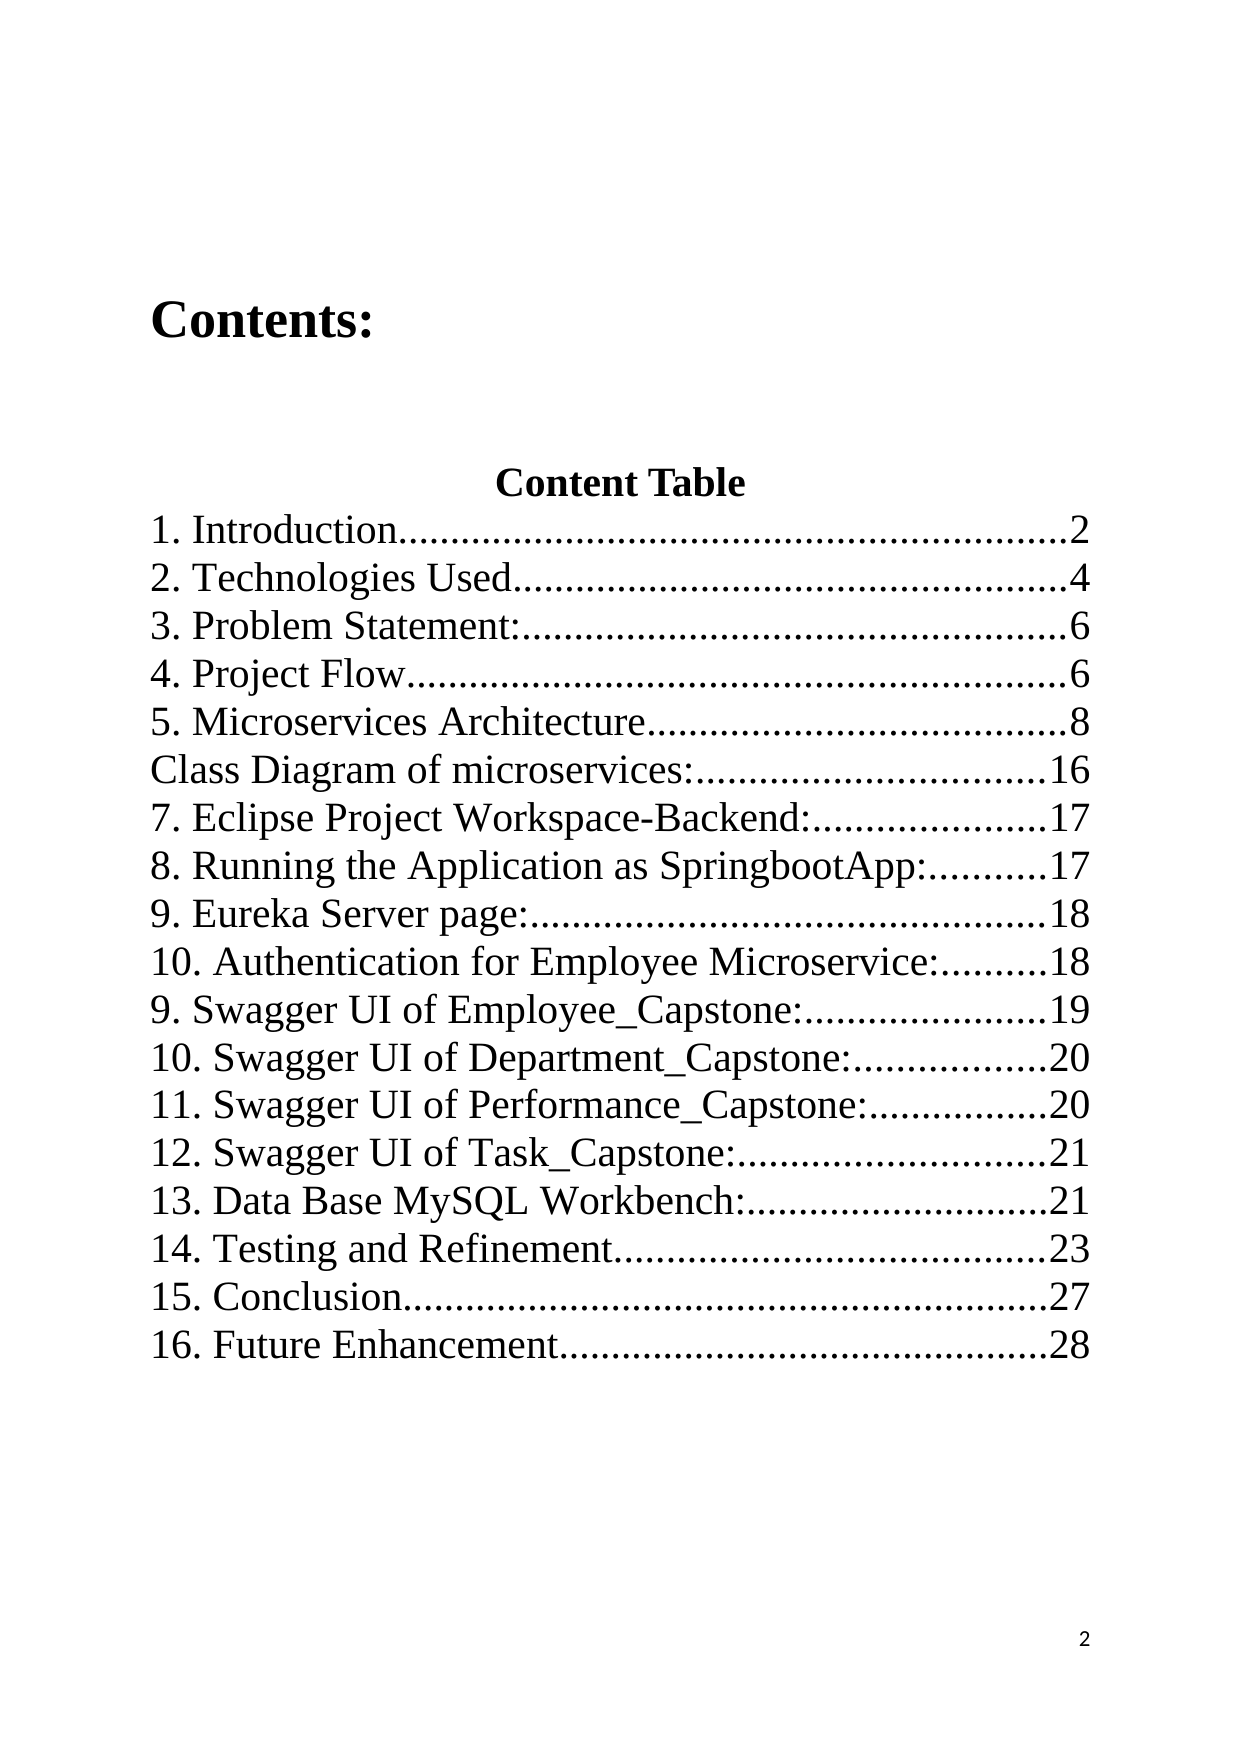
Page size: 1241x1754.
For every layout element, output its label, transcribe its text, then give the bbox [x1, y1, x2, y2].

text Contents: [150, 287, 1090, 349]
